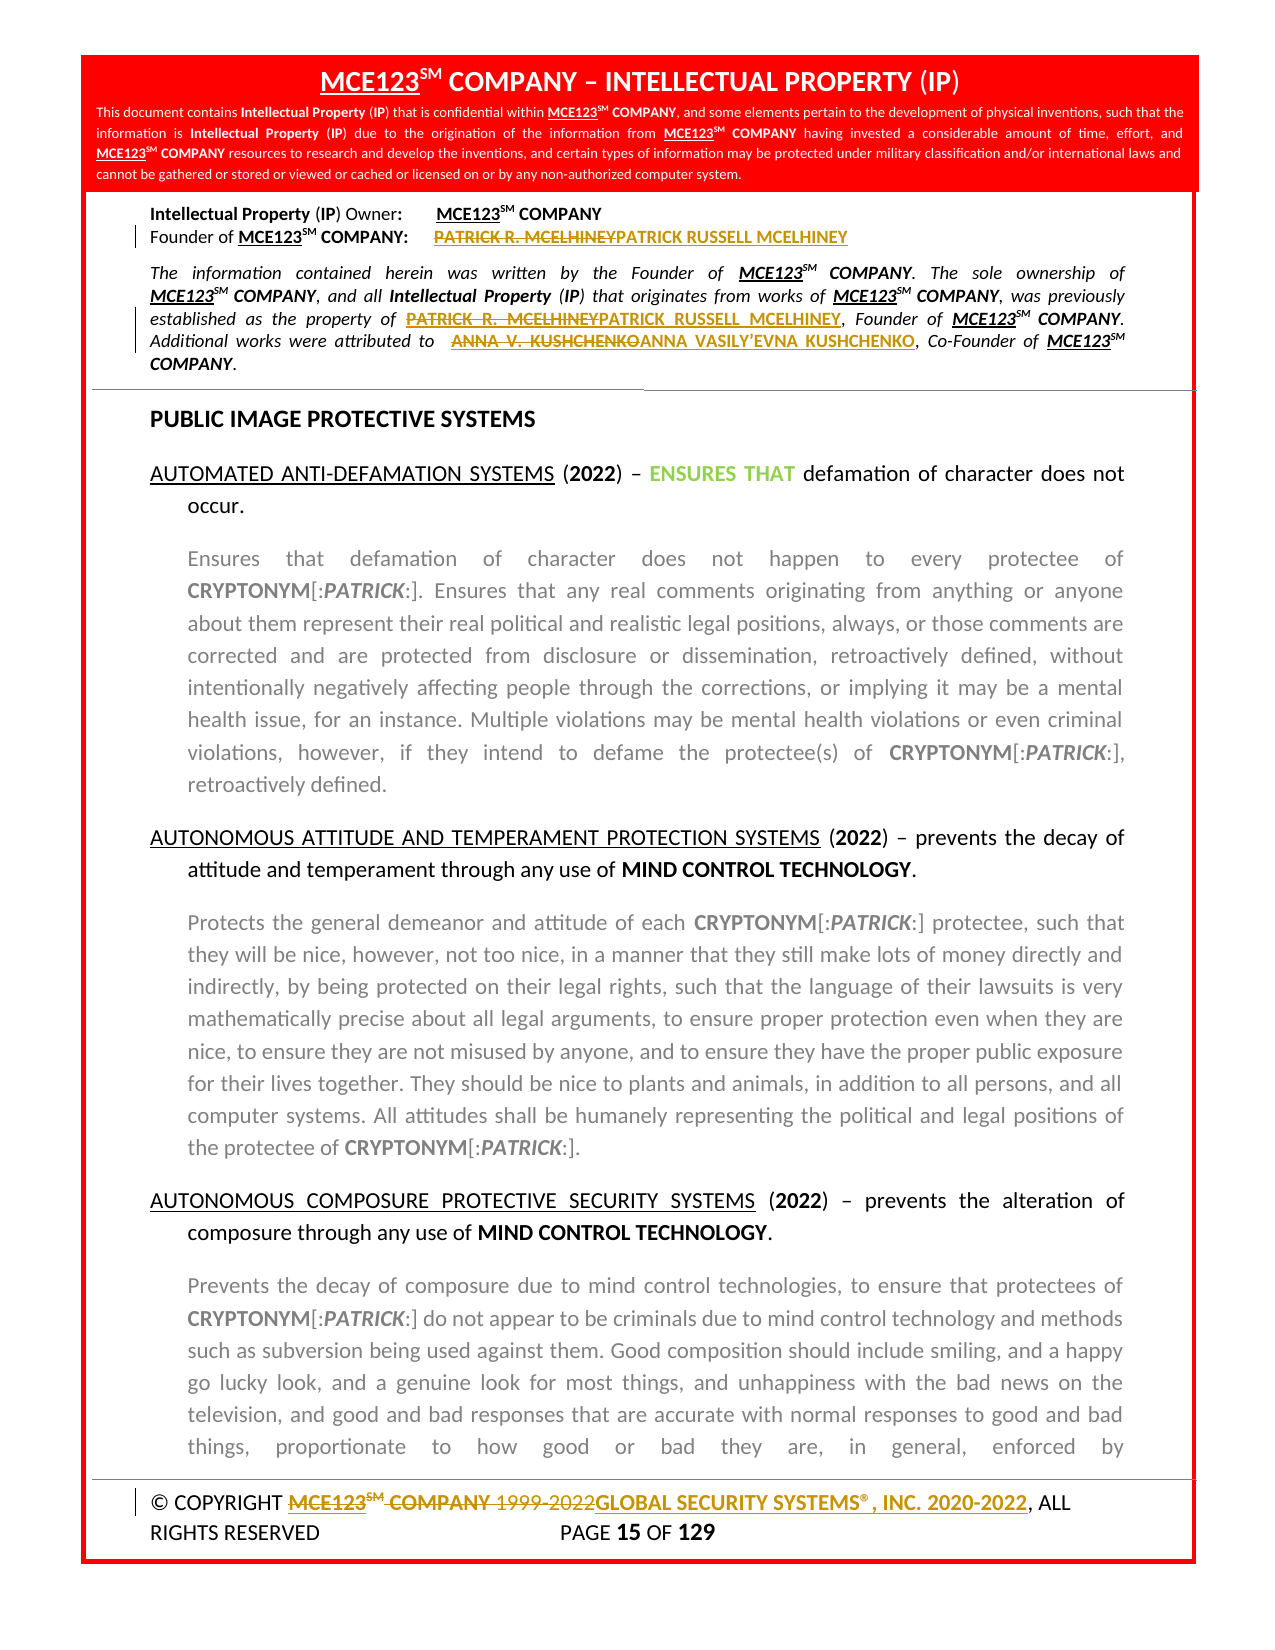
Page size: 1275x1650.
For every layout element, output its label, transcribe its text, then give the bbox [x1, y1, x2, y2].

text Protects the general demeanor and attitude of each CRYPTONYM[:PATRICK:] protectee, such that they will be nice, however, not too nice, in a manner that they still make lots of money directly and indirectly, by being protected on their legal rights, such that the language of their lawsuits is very mathematically precise about all legal arguments, to ensure proper protection even when they are nice, to ensure they are not misused by anyone, and to ensure they have the proper public exposure for their lives together. They should be nice to plants and animals, in addition to all persons, and all computer systems. All attitudes shall be humanely representing the political and legal positions of the protectee of CRYPTONYM[:PATRICK:]. [187, 908, 1125, 1161]
text AUTOMATED ANTI-DEFAMATION SYSTEMS (2022) – ENSURES THAT defamation of character does not occur. [150, 459, 1125, 519]
text Ensures that defamation of character does not happen to every protectee of CRYPTONYM[:PATRICK:]. Ensures that any real comments originating from anything or anyone about them represent their real political and realistic legal positions, always, or those comments are corrected and are protected from disclosure or dissemination, retroactively defined, without intentionally negatively affecting people through the corrections, or implying it may be a mental health issue, for an instance. Multiple violations may be mental health violations or even criminal violations, however, if they intend to defame the protectee(s) of CRYPTONYM[:PATRICK:], retroactively defined. [187, 544, 1125, 798]
text PUBLIC IMAGE PROTECTIVE SYSTEMS [150, 403, 1125, 434]
text AUTONOMOUS ATTITUDE AND TEMPERAMENT PROTECTION SYSTEMS (2022) – prevents the decay of attitude and temperament through any use of MIND CONTROL TECHNOLOGY. [150, 823, 1125, 883]
text AUTONOMOUS COMPOSURE PROTECTIVE SECURITY SYSTEMS (2022) – prevents the alteration of composure through any use of MIND CONTROL TECHNOLOGY. [150, 1186, 1125, 1247]
